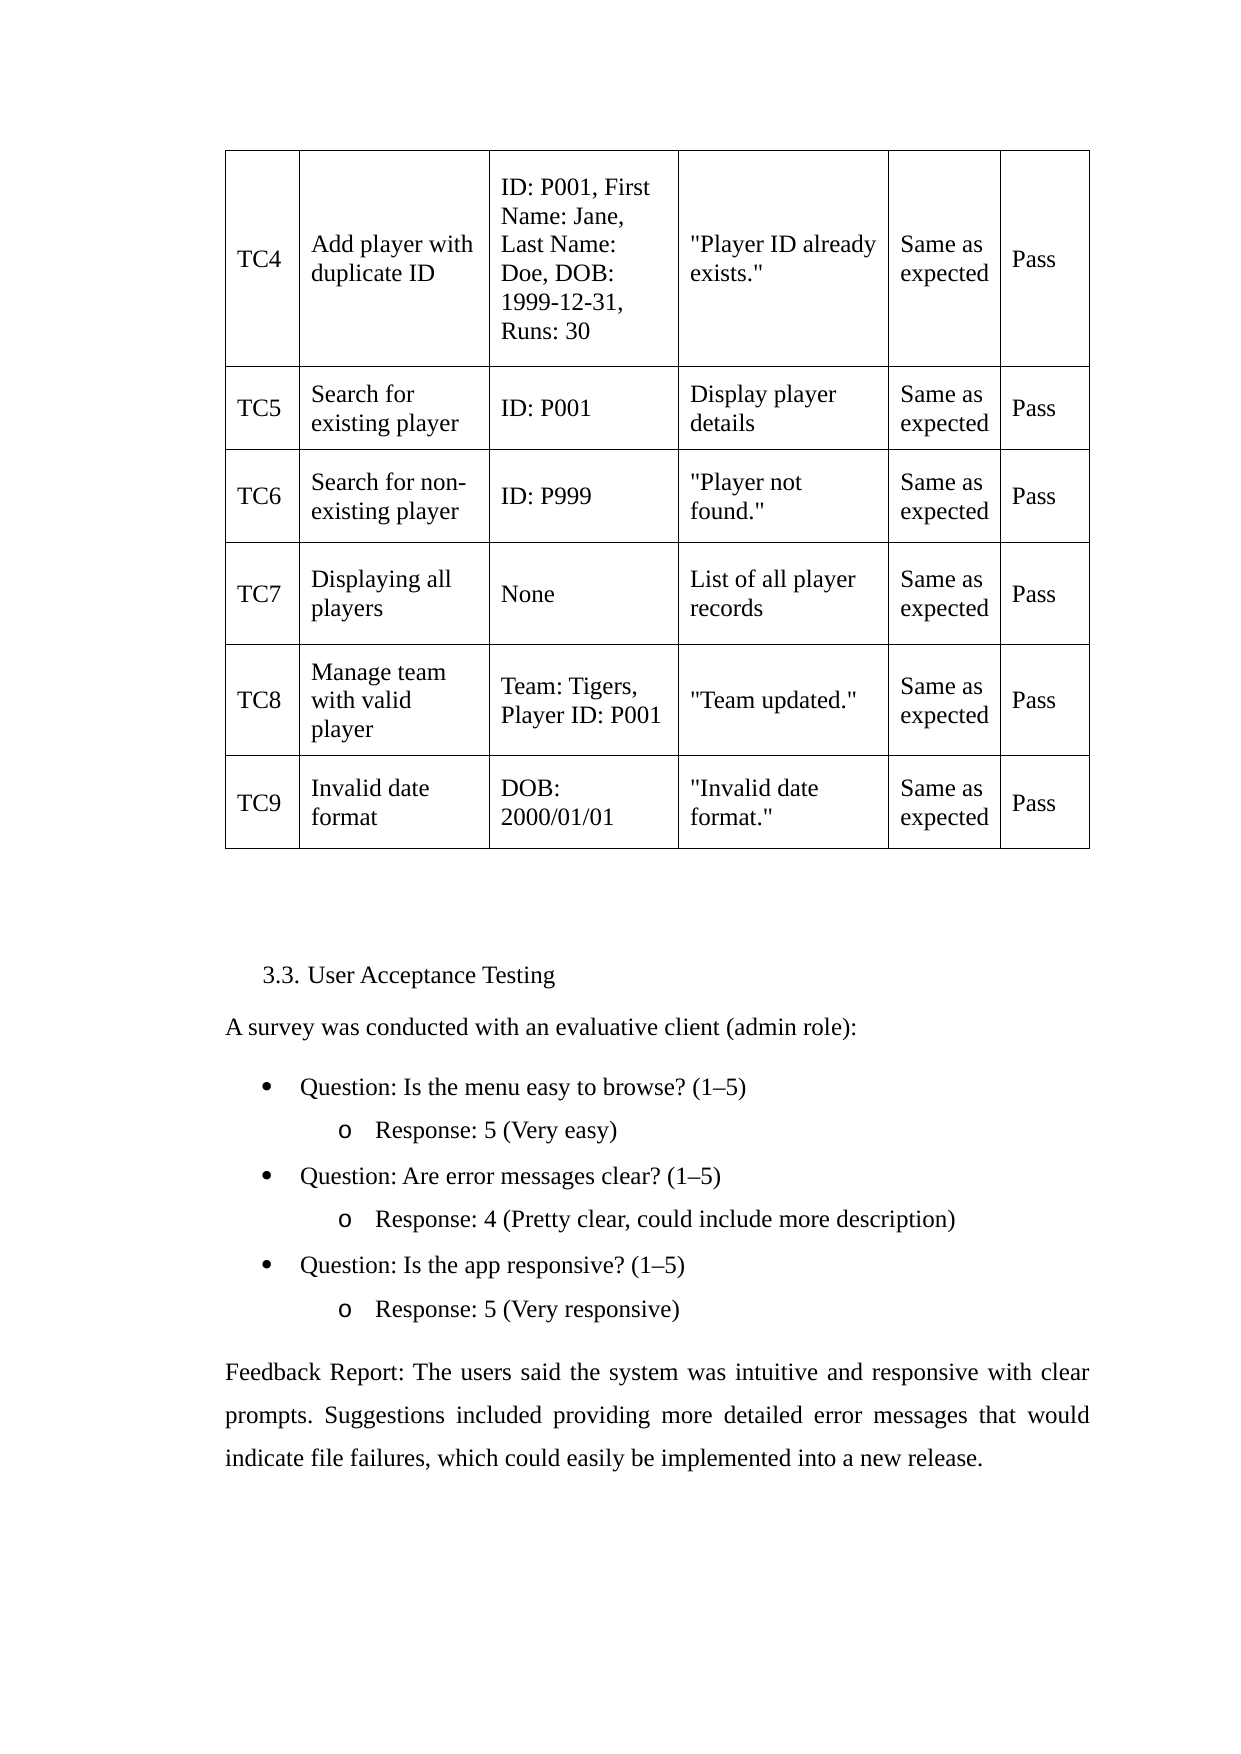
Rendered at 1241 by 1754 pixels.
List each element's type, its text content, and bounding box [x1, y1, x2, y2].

list Question: Are error messages clear? (1–5) [262, 1161, 1090, 1190]
table_cell TC7 [226, 543, 299, 644]
table_cell Pass [1001, 756, 1089, 848]
table_cell Add player with duplicate ID [300, 151, 489, 366]
table_cell Same as expected [889, 756, 1000, 848]
table_cell TC8 [226, 645, 299, 755]
table_cell Same as expected [889, 543, 1000, 644]
table_cell TC4 [226, 151, 299, 366]
list Response: 4 (Pretty clear, could include more description) [337, 1204, 1090, 1235]
list Response: 5 (Very responsive) [337, 1294, 1090, 1324]
table_cell ID: P001 [490, 367, 678, 449]
table_cell Pass [1001, 543, 1089, 644]
table_cell Invalid date format [300, 756, 489, 848]
table_cell TC5 [226, 367, 299, 449]
table_cell Pass [1001, 450, 1089, 542]
table_cell Search for non-existing player [300, 450, 489, 542]
table_cell DOB: 2000/01/01 [490, 756, 678, 848]
text A survey was conducted with an evaluative client (admin role): [225, 1012, 1090, 1041]
table_cell Display player details [679, 367, 888, 449]
table_cell None [490, 543, 678, 644]
table_cell Same as expected [889, 645, 1000, 755]
table_cell Pass [1001, 645, 1089, 755]
table_cell "Player ID already exists." [679, 151, 888, 366]
table_cell Team: Tigers, Player ID: P001 [490, 645, 678, 755]
table_cell Same as expected [889, 450, 1000, 542]
table_cell Same as expected [889, 367, 1000, 449]
table_cell ID: P999 [490, 450, 678, 542]
table_cell Pass [1001, 151, 1089, 366]
table_cell Same as expected [889, 151, 1000, 366]
list Question: Is the app responsive? (1–5) [262, 1251, 1090, 1279]
table_cell ID: P001, First Name: Jane, Last Name: Doe, DOB: 1999-12-31, Runs: 30 [490, 151, 678, 366]
table_cell Search for existing player [300, 367, 489, 449]
table_cell Displaying all players [300, 543, 489, 644]
list Response: 5 (Very easy) [337, 1115, 1090, 1146]
table_cell "Player not found." [679, 450, 888, 542]
table_cell TC9 [226, 756, 299, 848]
table_cell List of all player records [679, 543, 888, 644]
text Feedback Report: The users said the system was intuitive and responsive with clear prompts. Suggestions included providing more detailed error messages that would indicate file failures, which could easily be implemented into a new release. [225, 1357, 1090, 1472]
subtitle User Acceptance Testing [262, 961, 1090, 989]
table_cell "Invalid date format." [679, 756, 888, 848]
table_cell Pass [1001, 367, 1089, 449]
table_cell "Team updated." [679, 645, 888, 755]
table_cell TC6 [226, 450, 299, 542]
list Question: Is the menu easy to browse? (1–5) [262, 1072, 1090, 1101]
table_cell Manage team with valid player [300, 645, 489, 755]
